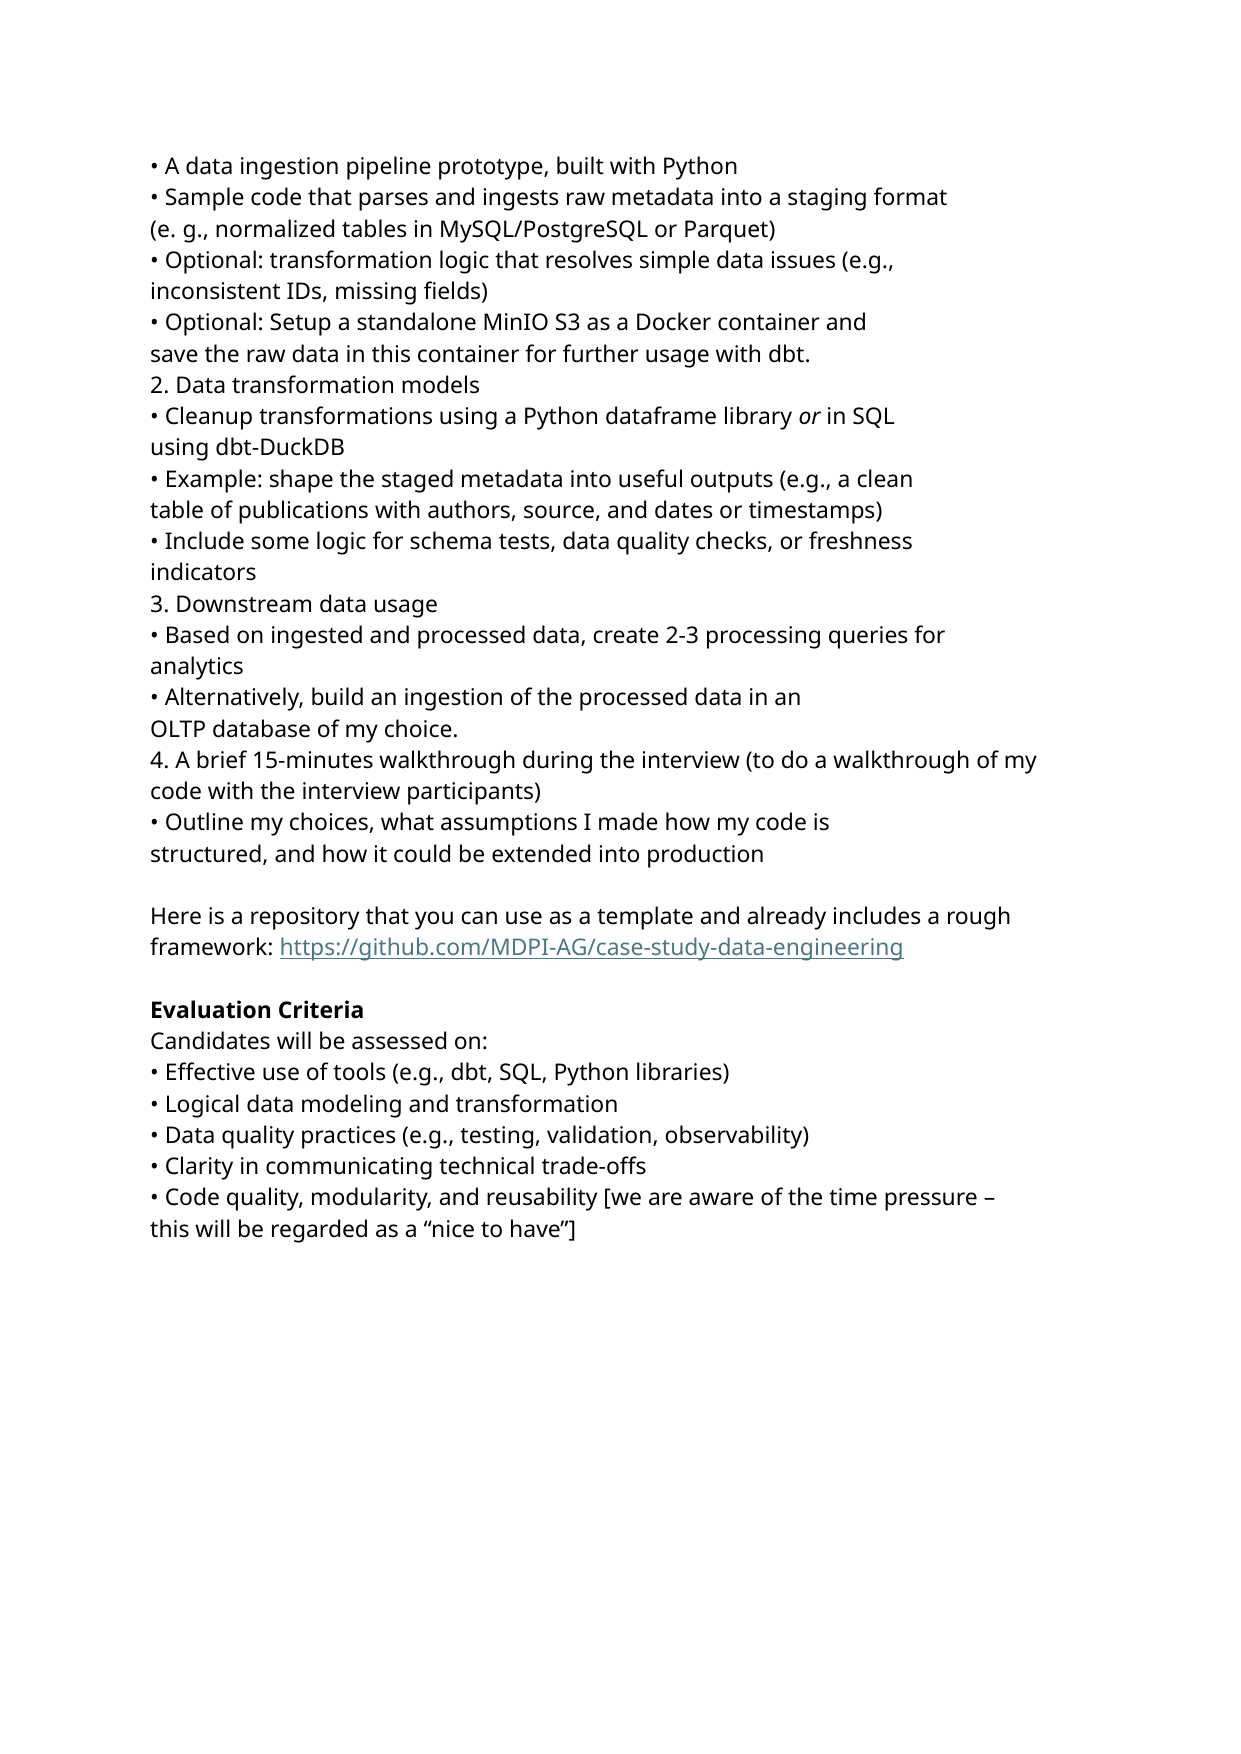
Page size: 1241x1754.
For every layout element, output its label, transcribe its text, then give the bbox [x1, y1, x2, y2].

text 2. Data transformation models [150, 369, 1090, 400]
text table of publications with authors, source, and dates or timestamps) [150, 494, 1090, 525]
text Here is a repository that you can use as a template and already includes a rough [150, 900, 1090, 931]
text • A data ingestion pipeline prototype, built with Python [150, 150, 1090, 181]
text save the raw data in this container for further usage with dbt. [150, 337, 1090, 369]
text this will be regarded as a “nice to have”] [150, 1212, 1090, 1244]
text Evaluation Criteria [150, 994, 1090, 1025]
text 3. Downstream data usage [150, 587, 1090, 619]
text • Data quality practices (e.g., testing, validation, observability) [150, 1119, 1090, 1150]
text • Optional: Setup a standalone MinIO S3 as a Docker container and [150, 306, 1090, 337]
text • Based on ingested and processed data, create 2-3 processing queries for [150, 619, 1090, 650]
text • Optional: transformation logic that resolves simple data issues (e.g., [150, 244, 1090, 275]
text OLTP database of my choice. [150, 712, 1090, 744]
text (e. g., normalized tables in MySQL/PostgreSQL or Parquet) [150, 212, 1090, 244]
text 4. A brief 15-minutes walkthrough during the interview (to do a walkthrough of my code with the interview participants) [150, 744, 1090, 806]
text • Logical data modeling and transformation [150, 1087, 1090, 1119]
text • Example: shape the staged metadata into useful outputs (e.g., a clean [150, 462, 1090, 494]
text • Alternatively, build an ingestion of the processed data in an [150, 681, 1090, 712]
text • Effective use of tools (e.g., dbt, SQL, Python libraries) [150, 1056, 1090, 1087]
text • Clarity in communicating technical trade-offs [150, 1150, 1090, 1181]
text inconsistent IDs, missing fields) [150, 275, 1090, 306]
text using dbt-DuckDB [150, 431, 1090, 462]
text • Code quality, modularity, and reusability [we are aware of the time pressure – [150, 1181, 1090, 1212]
text indicators [150, 556, 1090, 587]
text • Include some logic for schema tests, data quality checks, or freshness [150, 525, 1090, 556]
text • Outline my choices, what assumptions I made how my code is [150, 806, 1090, 837]
text • Sample code that parses and ingests raw metadata into a staging format [150, 181, 1090, 212]
text Candidates will be assessed on: [150, 1025, 1090, 1056]
text analytics [150, 650, 1090, 681]
text framework: https://github.com/MDPI-AG/case-study-data-engineering [150, 931, 1090, 962]
text structured, and how it could be extended into production [150, 837, 1090, 869]
text • Cleanup transformations using a Python dataframe library or in SQL [150, 400, 1090, 431]
